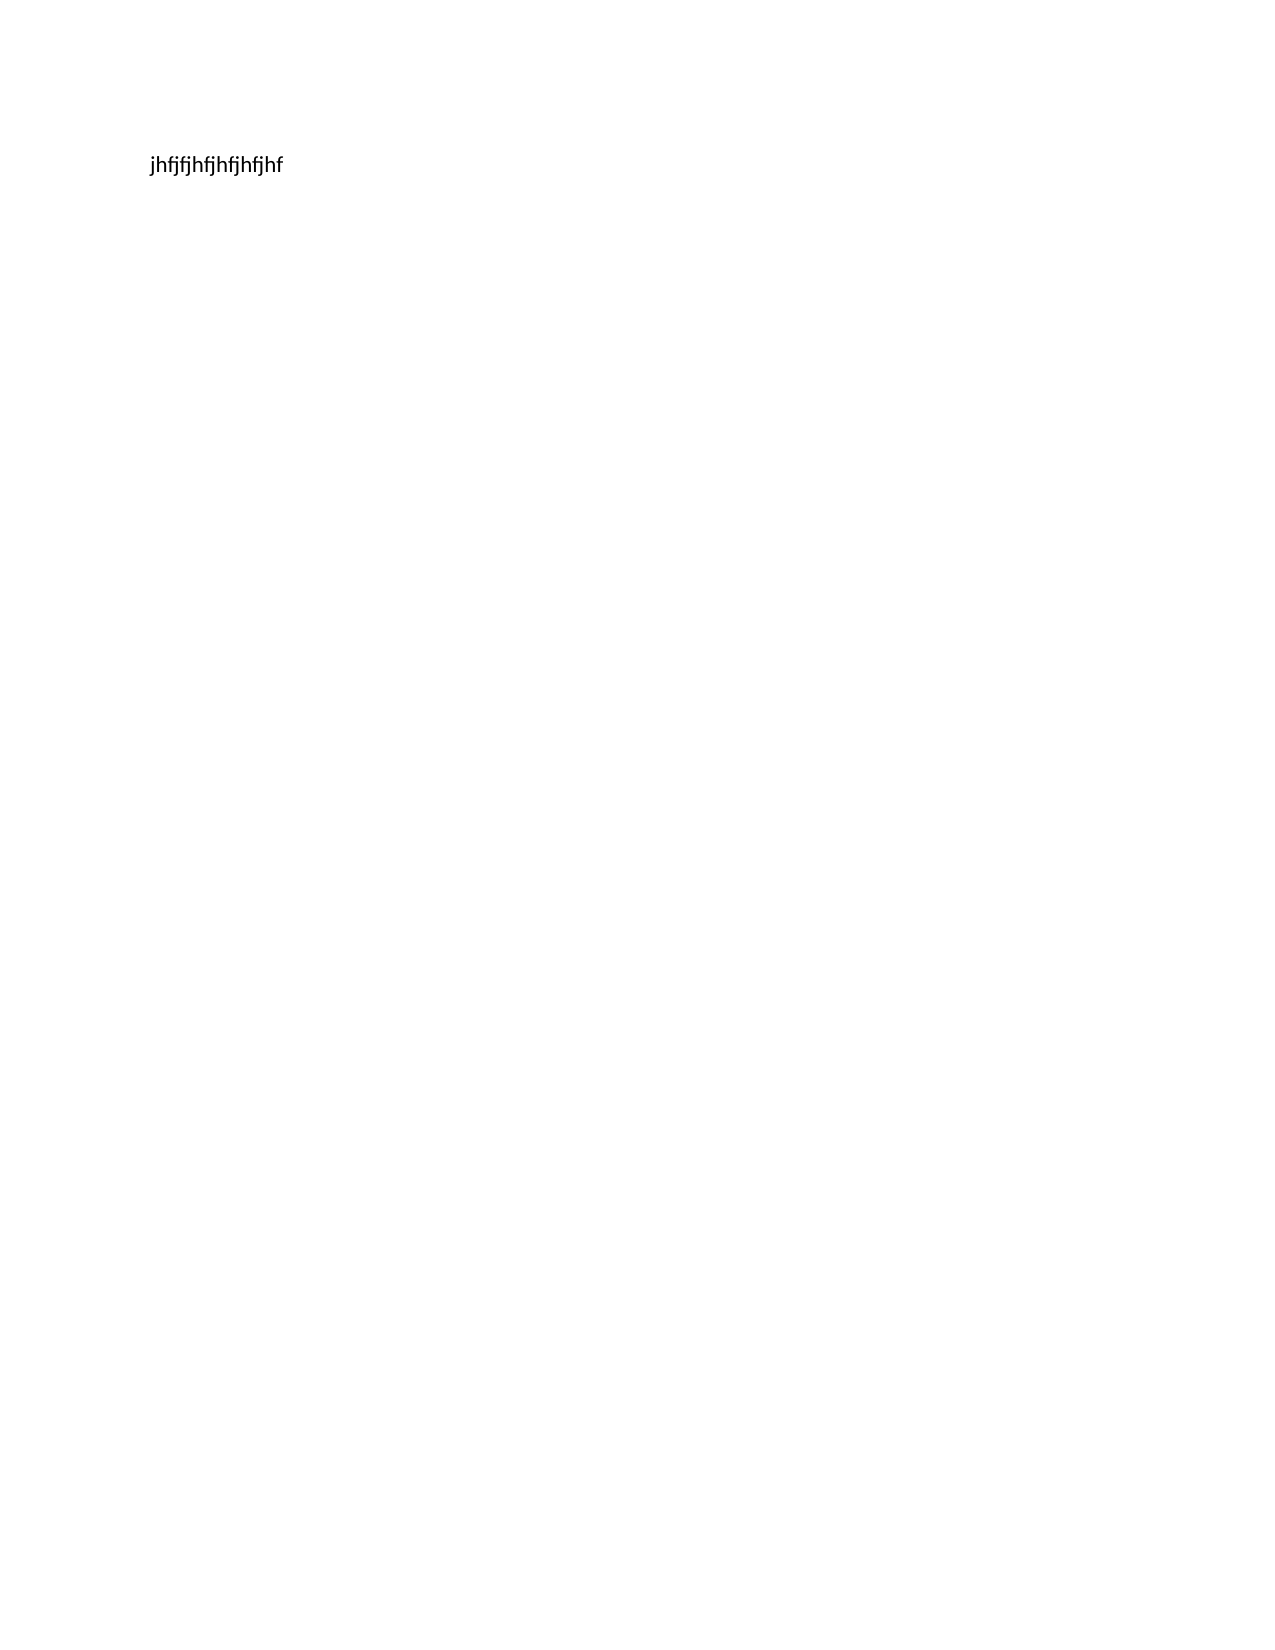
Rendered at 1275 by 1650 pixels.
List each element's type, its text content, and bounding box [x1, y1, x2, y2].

text jhfjfjhfjhfjhfjhf [150, 150, 1125, 178]
